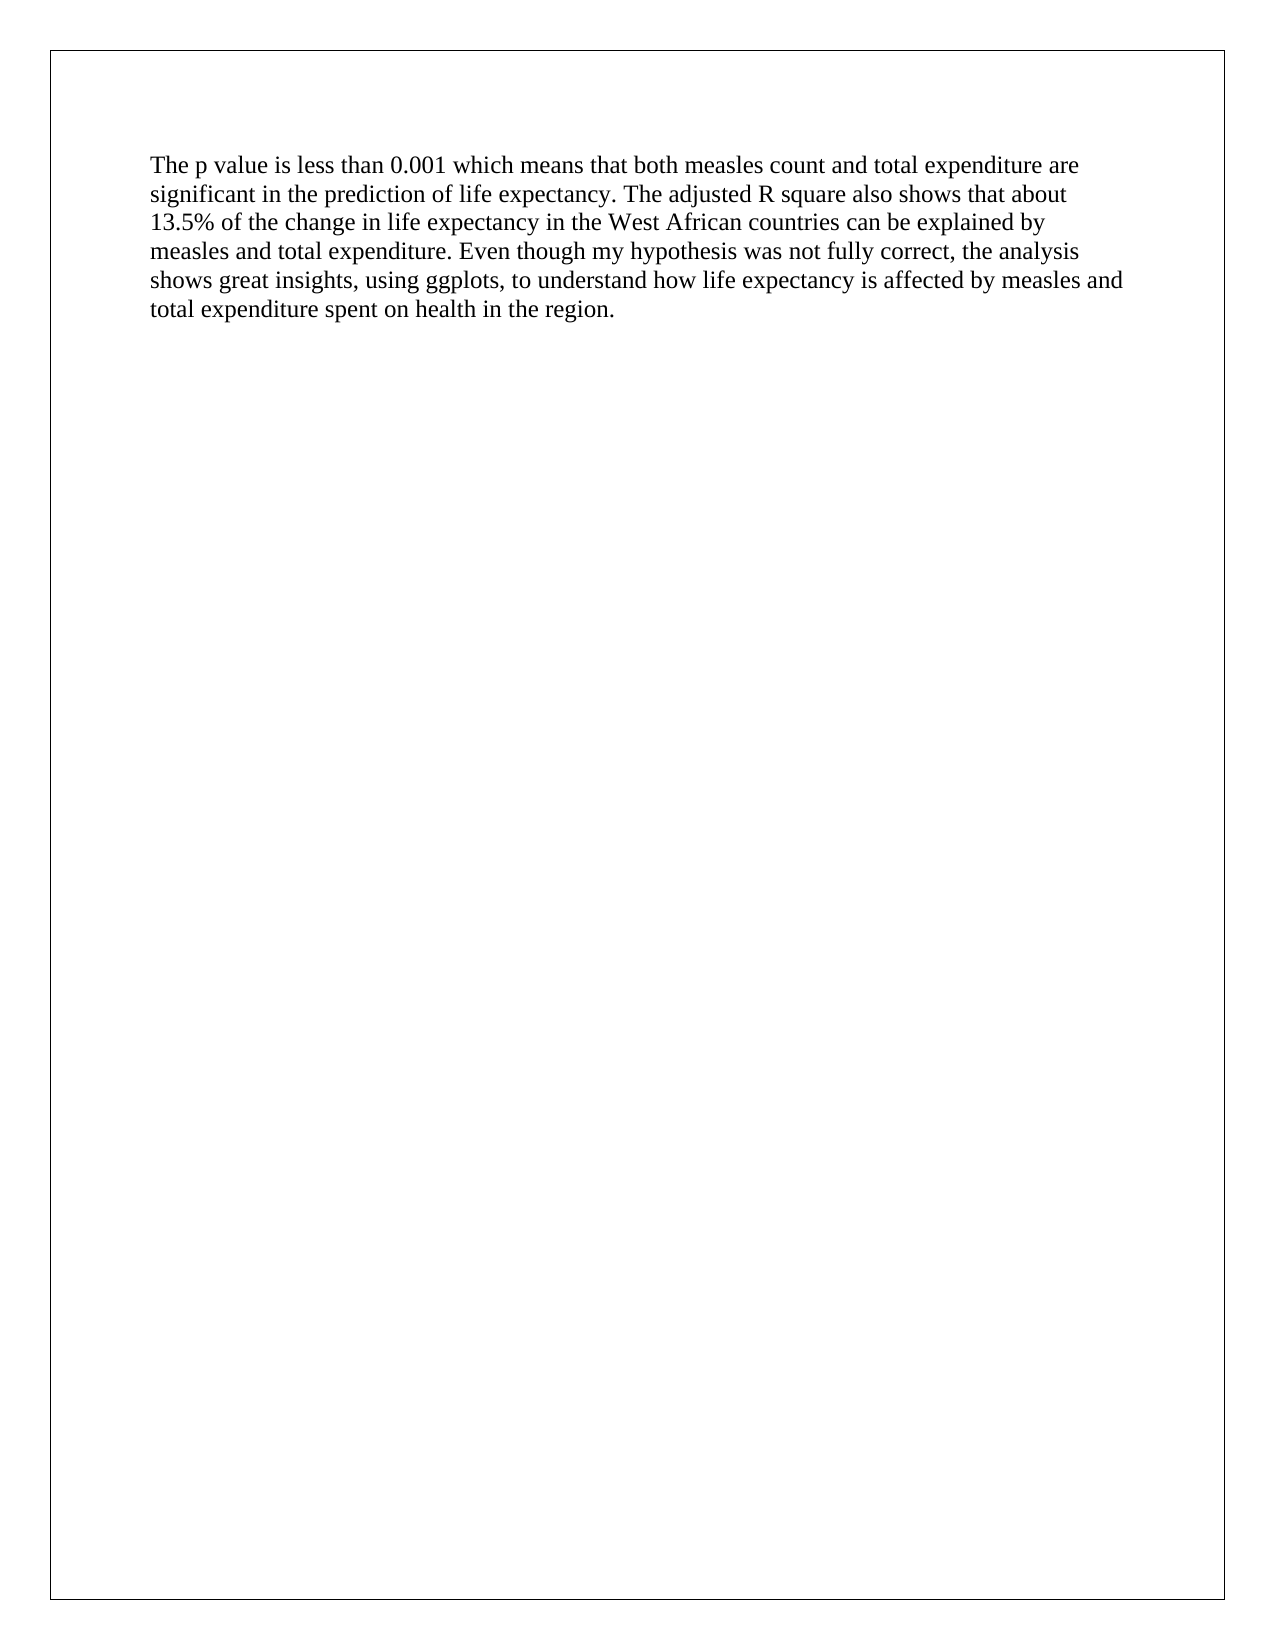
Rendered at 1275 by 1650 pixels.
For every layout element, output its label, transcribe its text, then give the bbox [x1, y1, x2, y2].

text The p value is less than 0.001 which means that both measles count and total expenditure are significant in the prediction of life expectancy. The adjusted R square also shows that about 13.5% of the change in life expectancy in the West African countries can be explained by measles and total expenditure. Even though my hypothesis was not fully correct, the analysis shows great insights, using ggplots, to understand how life expectancy is affected by measles and total expenditure spent on health in the region. [150, 150, 1125, 322]
